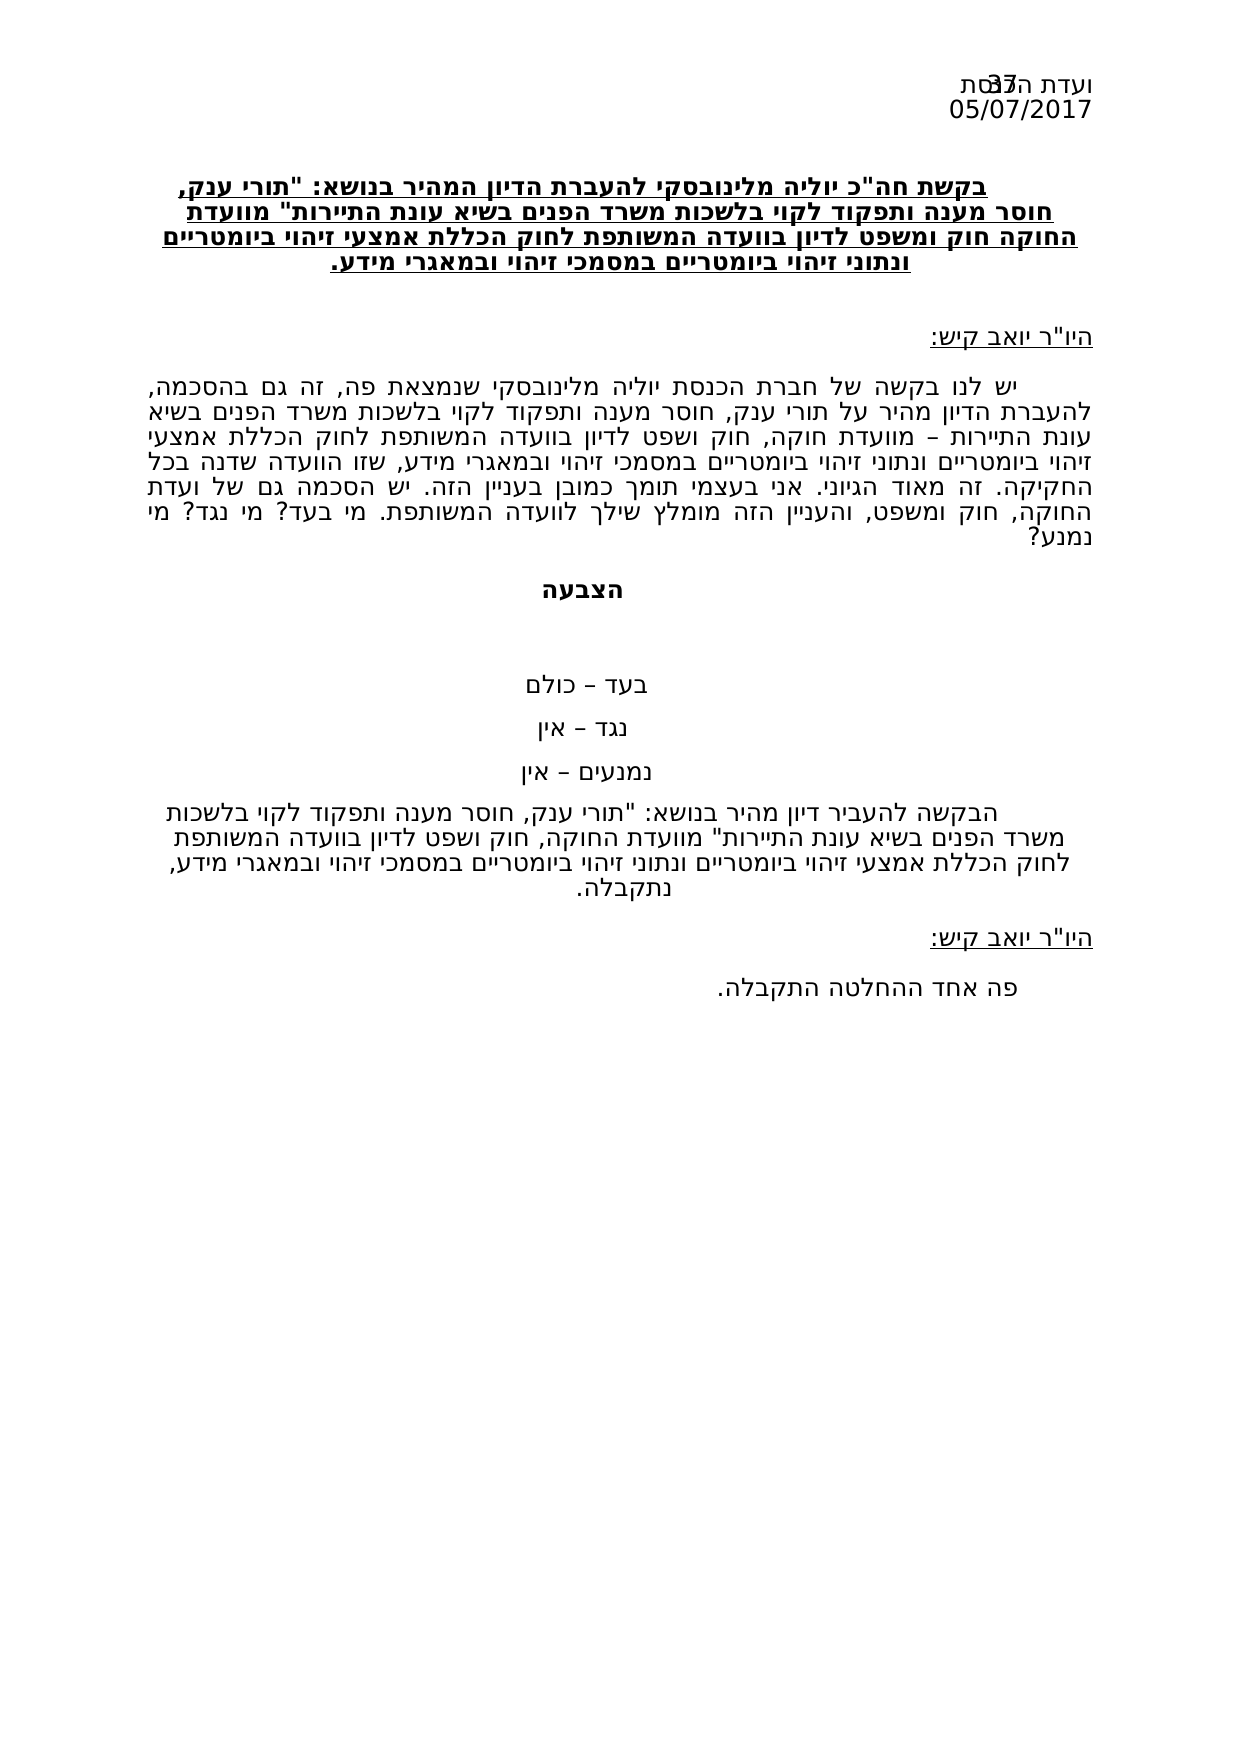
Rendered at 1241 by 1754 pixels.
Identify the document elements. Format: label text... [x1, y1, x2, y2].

text הבקשה להעביר דיון מהיר בנושא: "תורי ענק, חוסר מענה ותפקוד לקוי בלשכות משרד הפנים בשיא עונת התיירות" מוועדת החוקה, חוק ושפט לדיון בוועדה המשותפת לחוק הכללת אמצעי זיהוי ביומטריים ונתוני זיהוי ביומטריים במסמכי זיהוי ובמאגרי מידע, נתקבלה. [147, 801, 1093, 901]
text יש לנו בקשה של חברת הכנסת יוליה מלינובסקי שנמצאת פה, זה גם בהסכמה, להעברת הדיון מהיר על תורי ענק, חוסר מענה ותפקוד לקוי בלשכות משרד הפנים בשיא עונת התיירות – מוועדת חוקה, חוק ושפט לדיון בוועדה המשותפת לחוק הכללת אמצעי זיהוי ביומטריים ונתוני זיהוי ביומטריים במסמכי זיהוי ובמאגרי מידע, שזו הוועדה שדנה בכל החקיקה. זה מאוד הגיוני. אני בעצמי תומך כמובן בעניין הזה. יש הסכמה גם של ועדת החוקה, חוק ומשפט, והעניין הזה מומלץ שילך לוועדה המשותפת. מי בעד? מי נגד? מי נמנע? [147, 375, 1093, 550]
text נגד – אין [147, 713, 1093, 743]
text היו"ר יואב קיש: [147, 325, 1093, 350]
text בקשת חה"כ יוליה מלינובסקי להעברת הדיון המהיר בנושא: "תורי ענק, חוסר מענה ותפקוד לקוי בלשכות משרד הפנים בשיא עונת התיירות" מוועדת החוקה חוק ומשפט לדיון בוועדה המשותפת לחוק הכללת אמצעי זיהוי ביומטריים ונתוני זיהוי ביומטריים במסמכי זיהוי ובמאגרי מידע. [147, 175, 1093, 275]
text היו"ר יואב קיש: [147, 926, 1093, 951]
text פה אחד ההחלטה התקבלה. [147, 976, 1093, 1001]
text נמנעים – אין [147, 757, 1093, 786]
text הצבעה [147, 575, 1093, 604]
text בעד – כולם [147, 670, 1093, 699]
